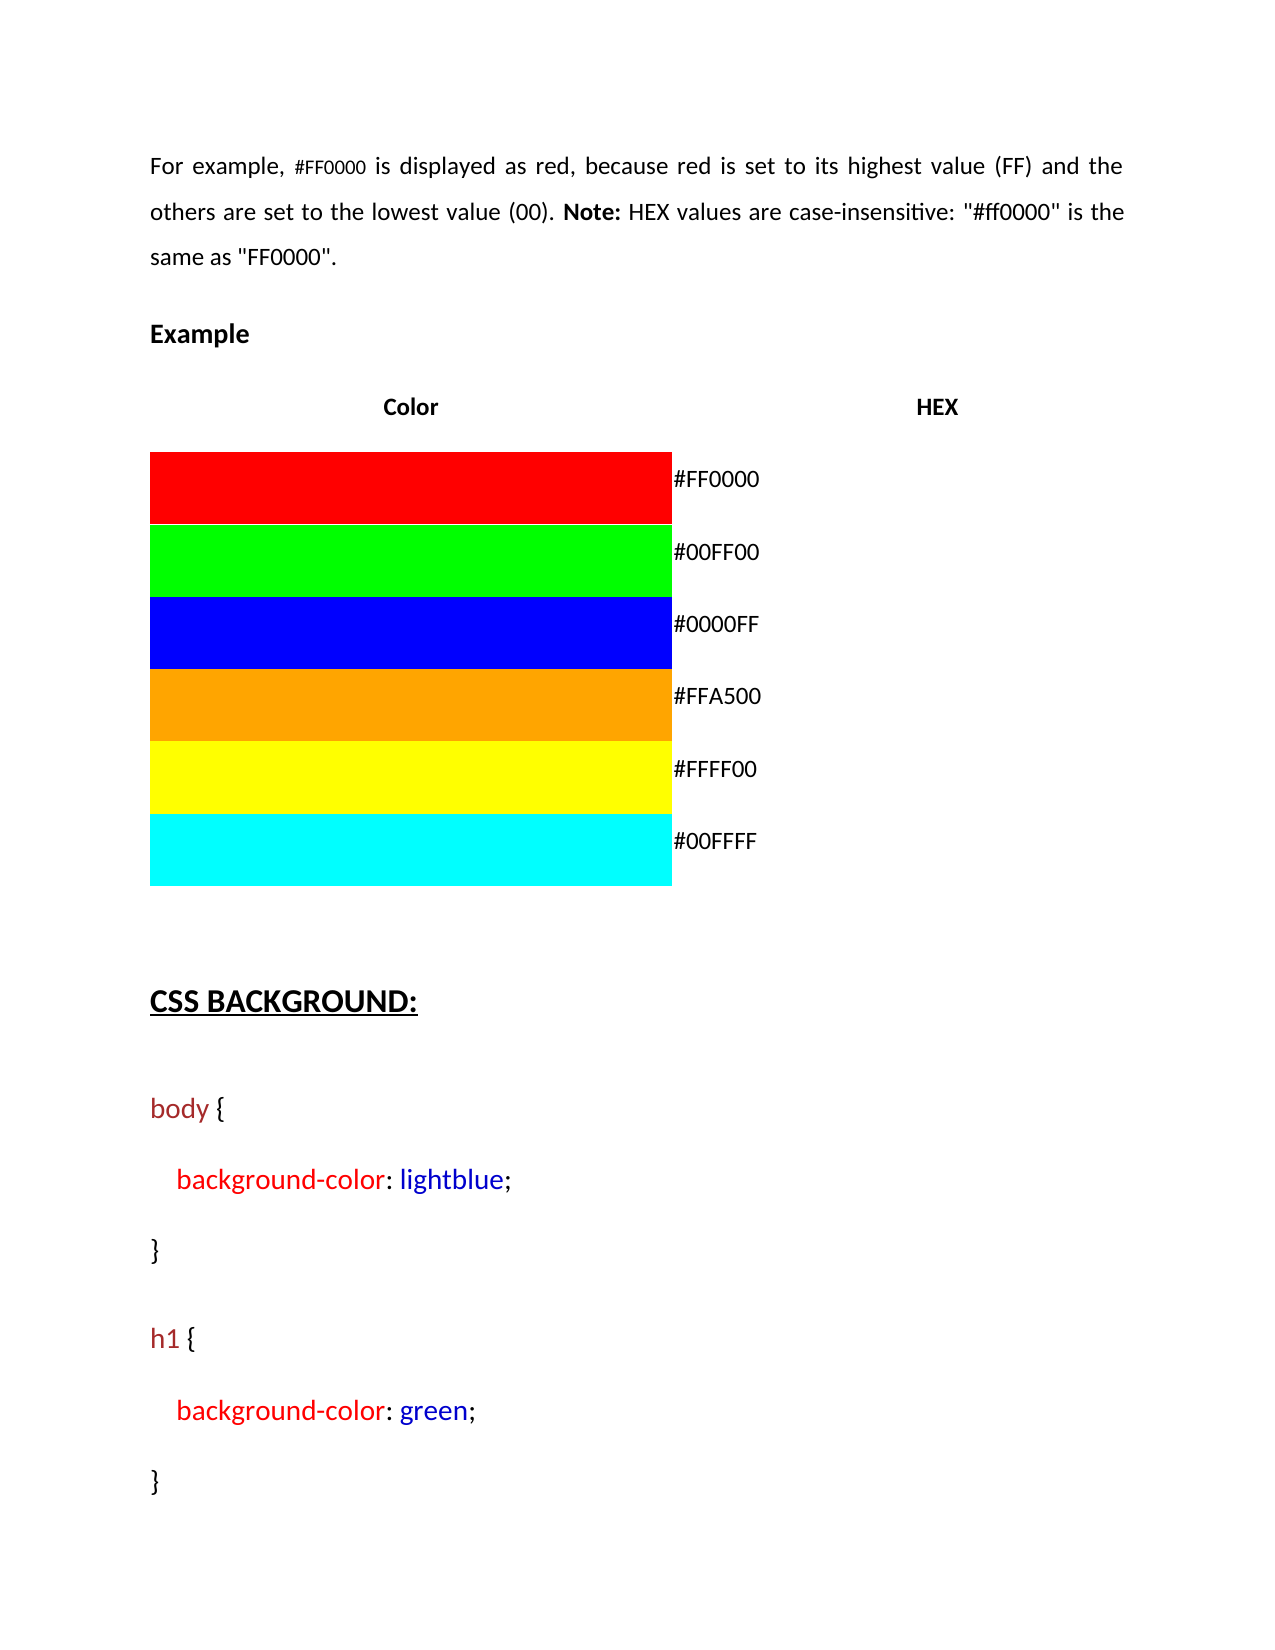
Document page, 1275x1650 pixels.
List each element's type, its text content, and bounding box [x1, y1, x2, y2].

text For example, #FF0000 is displayed as red, because red is set to its highest value (FF) and the others are set to the lowest value (00). Note: HEX values are case-insensitive: "#ff0000" is the same as "FF0000". [150, 150, 1125, 272]
table_cell [150, 597, 672, 669]
table_cell [150, 452, 672, 524]
table_cell [150, 669, 672, 741]
subtitle Example [150, 316, 1125, 351]
table_cell [150, 814, 672, 886]
table_cell [150, 741, 672, 814]
table_cell [150, 525, 672, 597]
table_header HEX [672, 380, 1203, 452]
table_cell #00FF00 [672, 525, 1203, 597]
table_cell #FF0000 [672, 452, 1203, 524]
table_cell #0000FF [672, 597, 1203, 669]
table_cell #00FFFF [672, 814, 1203, 886]
table_cell #FFA500 [672, 669, 1203, 741]
text CSS BACKGROUND: [150, 980, 1125, 1020]
text body { background-color: lightblue; } [150, 1090, 1125, 1268]
table_cell #FFFF00 [672, 741, 1203, 814]
table_header Color [150, 380, 672, 452]
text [150, 1320, 1125, 1498]
